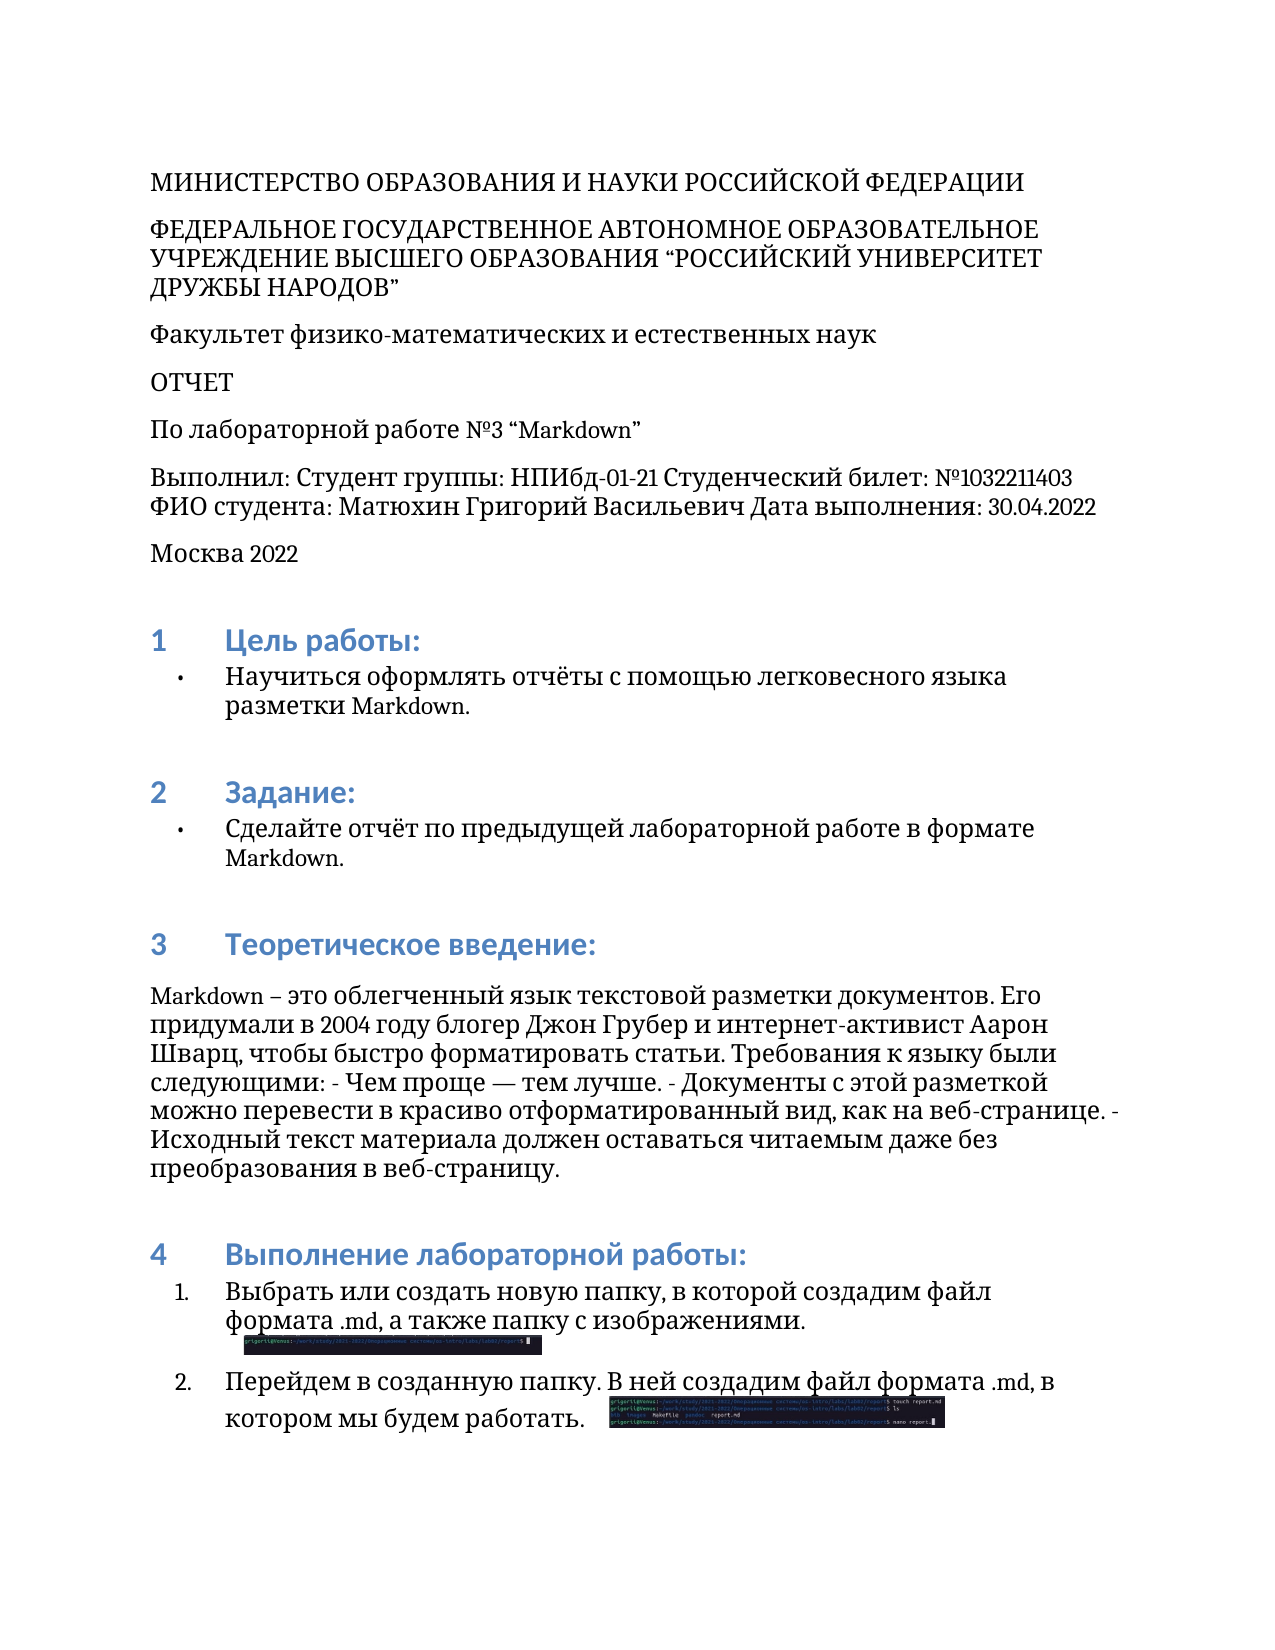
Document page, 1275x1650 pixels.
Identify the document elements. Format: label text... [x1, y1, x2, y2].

text ОТЧЕТ [150, 369, 1125, 397]
text Markdown – это облегченный язык текстовой разметки документов. Его придумали в 2004 году блогер Джон Грубер и интернет-активист Аарон Шварц, чтобы быстро форматировать статьи. Требования к языку были следующими: - Чем проще — тем лучше. - Документы с этой разметкой можно перевести в красиво отформатированный вид, как на веб-странице. - Исходный текст материала должен оставаться читаемым даже без преобразования в веб-страницу. [150, 982, 1125, 1183]
subtitle 3 Теоретическое введение: [150, 923, 1125, 963]
text Выполнил: Студент группы: НПИбд-01-21 Студенческий билет: №1032211403 ФИО студента: Матюхин Григорий Васильевич Дата выполнения: 30.04.2022 [150, 464, 1125, 521]
subtitle 1 Цель работы: [150, 619, 1125, 659]
list Перейдем в созданную папку. В ней создадим файл формата .md, в котором мы будем работать. [175, 1368, 1125, 1433]
text По лабораторной работе №3 “Markdown” [150, 416, 1125, 445]
subtitle 4 Выполнение лабораторной работы: [150, 1233, 1125, 1274]
list Научиться оформлять отчёты с помощью легковесного языка разметки Markdown. [175, 663, 1125, 721]
picture [609, 1396, 945, 1428]
list Сделайте отчёт по предыдущей лабораторной работе в формате Markdown. [175, 815, 1125, 873]
subtitle 2 Задание: [150, 771, 1125, 811]
text Факультет физико-математических и естественных наук [150, 321, 1125, 350]
text МИНИСТЕРСТВО ОБРАЗОВАНИЯ И НАУКИ РОССИЙСКОЙ ФЕДЕРАЦИИ [150, 169, 1125, 197]
list Выбрать или создать новую папку, в которой создадим файл формата .md, а также папку с изображениями. [175, 1278, 1125, 1364]
text ФЕДЕРАЛЬНОЕ ГОСУДАРСТВЕННОЕ АВТОНОМНОЕ ОБРАЗОВАТЕЛЬНОЕ УЧРЕЖДЕНИЕ ВЫСШЕГО ОБРАЗОВАНИЯ “РОССИЙСКИЙ УНИВЕРСИТЕТ ДРУЖБЫ НАРОДОВ” [150, 216, 1125, 302]
text Москва 2022 [150, 540, 1125, 569]
picture [243, 1335, 542, 1355]
